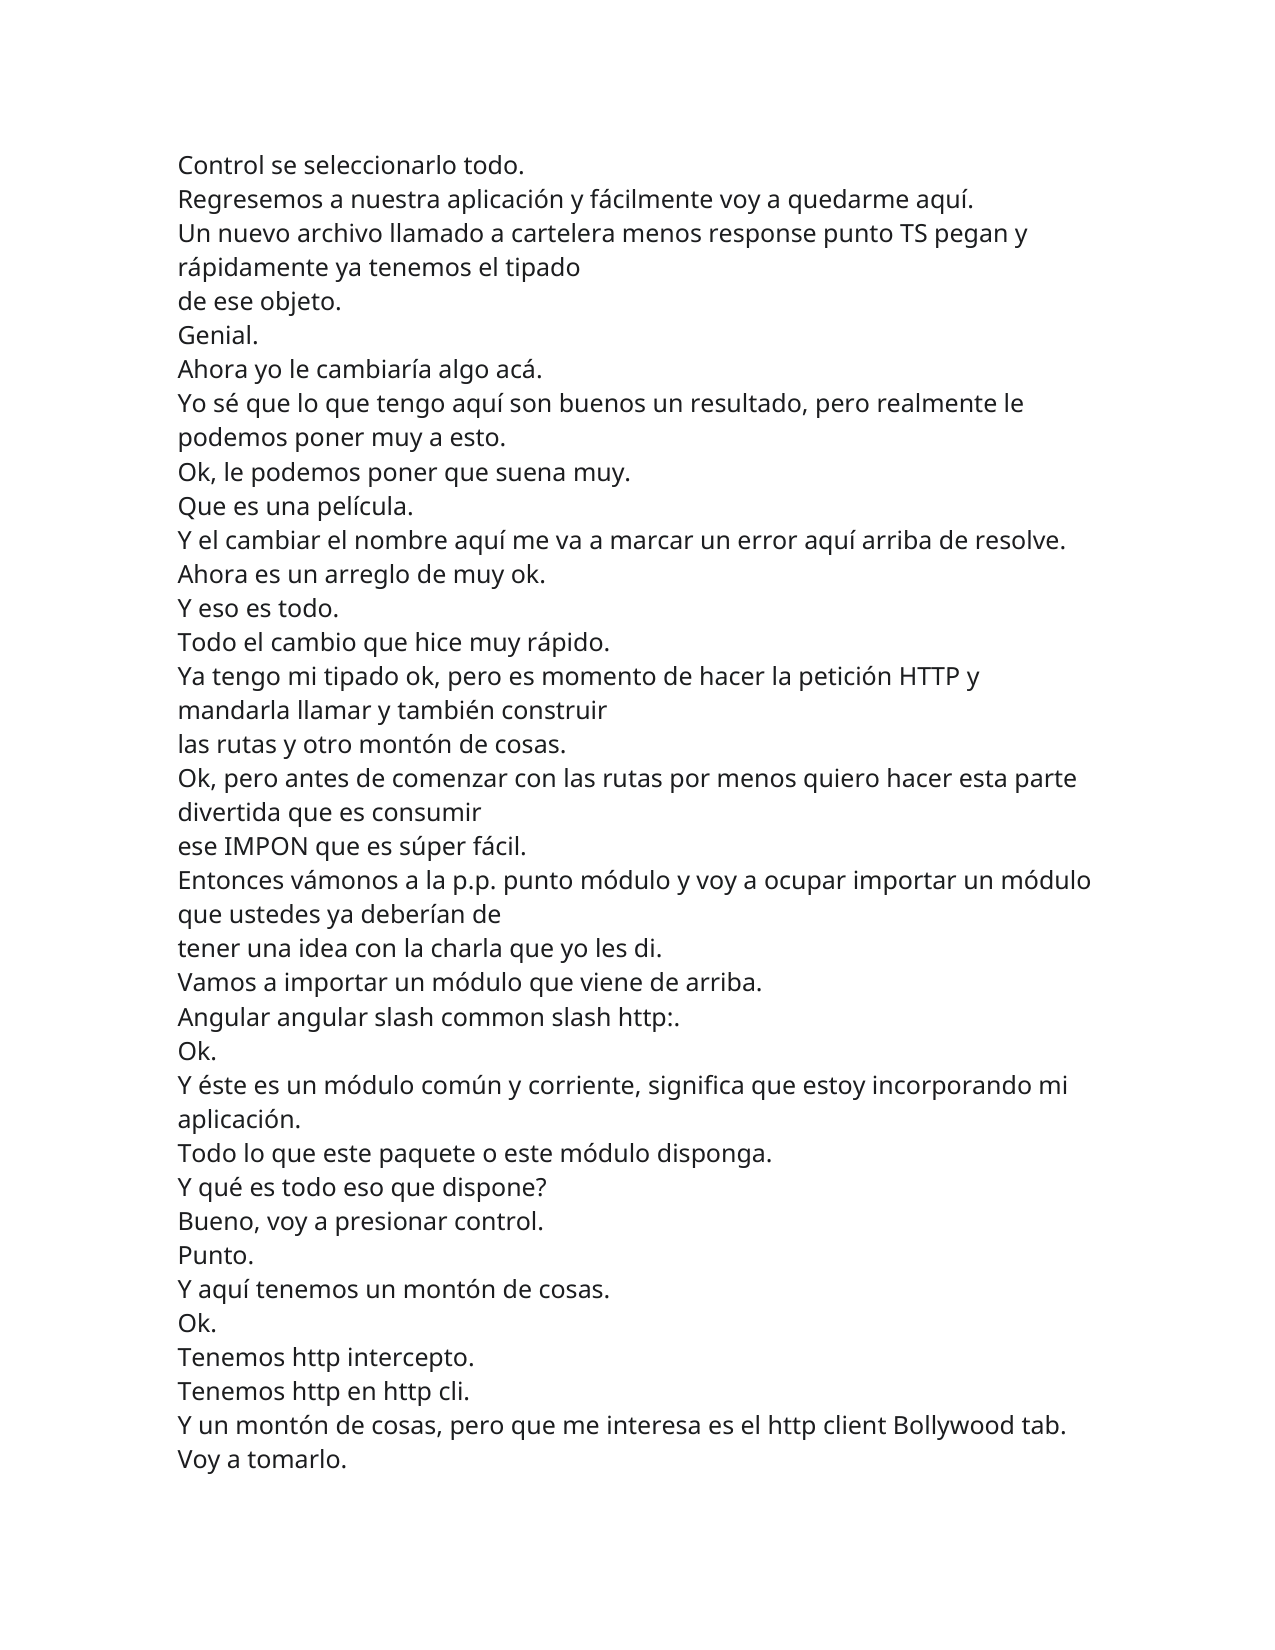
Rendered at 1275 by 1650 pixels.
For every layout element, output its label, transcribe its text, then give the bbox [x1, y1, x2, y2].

text Vamos a importar un módulo que viene de arriba. [177, 965, 1098, 999]
text Ok, le podemos poner que suena muy. [177, 454, 1098, 488]
text Ahora es un arreglo de muy ok. [177, 556, 1098, 590]
text Genial. [177, 318, 1098, 352]
text Ok. [177, 1033, 1098, 1067]
text Y un montón de cosas, pero que me interesa es el http client Bollywood tab. [177, 1408, 1098, 1442]
text Control se seleccionarlo todo. [177, 148, 1098, 182]
text Y el cambiar el nombre aquí me va a marcar un error aquí arriba de resolve. [177, 522, 1098, 556]
text Todo lo que este paquete o este módulo disponga. [177, 1135, 1098, 1169]
text Y aquí tenemos un montón de cosas. [177, 1272, 1098, 1306]
text tener una idea con la charla que yo les di. [177, 931, 1098, 965]
text Bueno, voy a presionar control. [177, 1203, 1098, 1238]
text Y éste es un módulo común y corriente, significa que estoy incorporando mi aplicación. [177, 1067, 1098, 1135]
text Voy a tomarlo. [177, 1442, 1098, 1476]
text Ok. [177, 1306, 1098, 1340]
text Ahora yo le cambiaría algo acá. [177, 352, 1098, 386]
text Tenemos http en http cli. [177, 1374, 1098, 1408]
text Y qué es todo eso que dispone? [177, 1169, 1098, 1203]
text las rutas y otro montón de cosas. [177, 727, 1098, 761]
text Angular angular slash common slash http:. [177, 999, 1098, 1033]
text Ya tengo mi tipado ok, pero es momento de hacer la petición HTTP y mandarla llamar y también construir [177, 658, 1098, 727]
text Y eso es todo. [177, 590, 1098, 624]
text Un nuevo archivo llamado a cartelera menos response punto TS pegan y rápidamente ya tenemos el tipado [177, 216, 1098, 284]
text Yo sé que lo que tengo aquí son buenos un resultado, pero realmente le podemos poner muy a esto. [177, 386, 1098, 454]
text ese IMPON que es súper fácil. [177, 829, 1098, 863]
text Entonces vámonos a la p.p. punto módulo y voy a ocupar importar un módulo que ustedes ya deberían de [177, 863, 1098, 931]
text Ok, pero antes de comenzar con las rutas por menos quiero hacer esta parte divertida que es consumir [177, 761, 1098, 829]
text Tenemos http intercepto. [177, 1340, 1098, 1374]
text Que es una película. [177, 488, 1098, 522]
text Todo el cambio que hice muy rápido. [177, 624, 1098, 658]
text Regresemos a nuestra aplicación y fácilmente voy a quedarme aquí. [177, 182, 1098, 216]
text de ese objeto. [177, 284, 1098, 318]
text Punto. [177, 1238, 1098, 1272]
